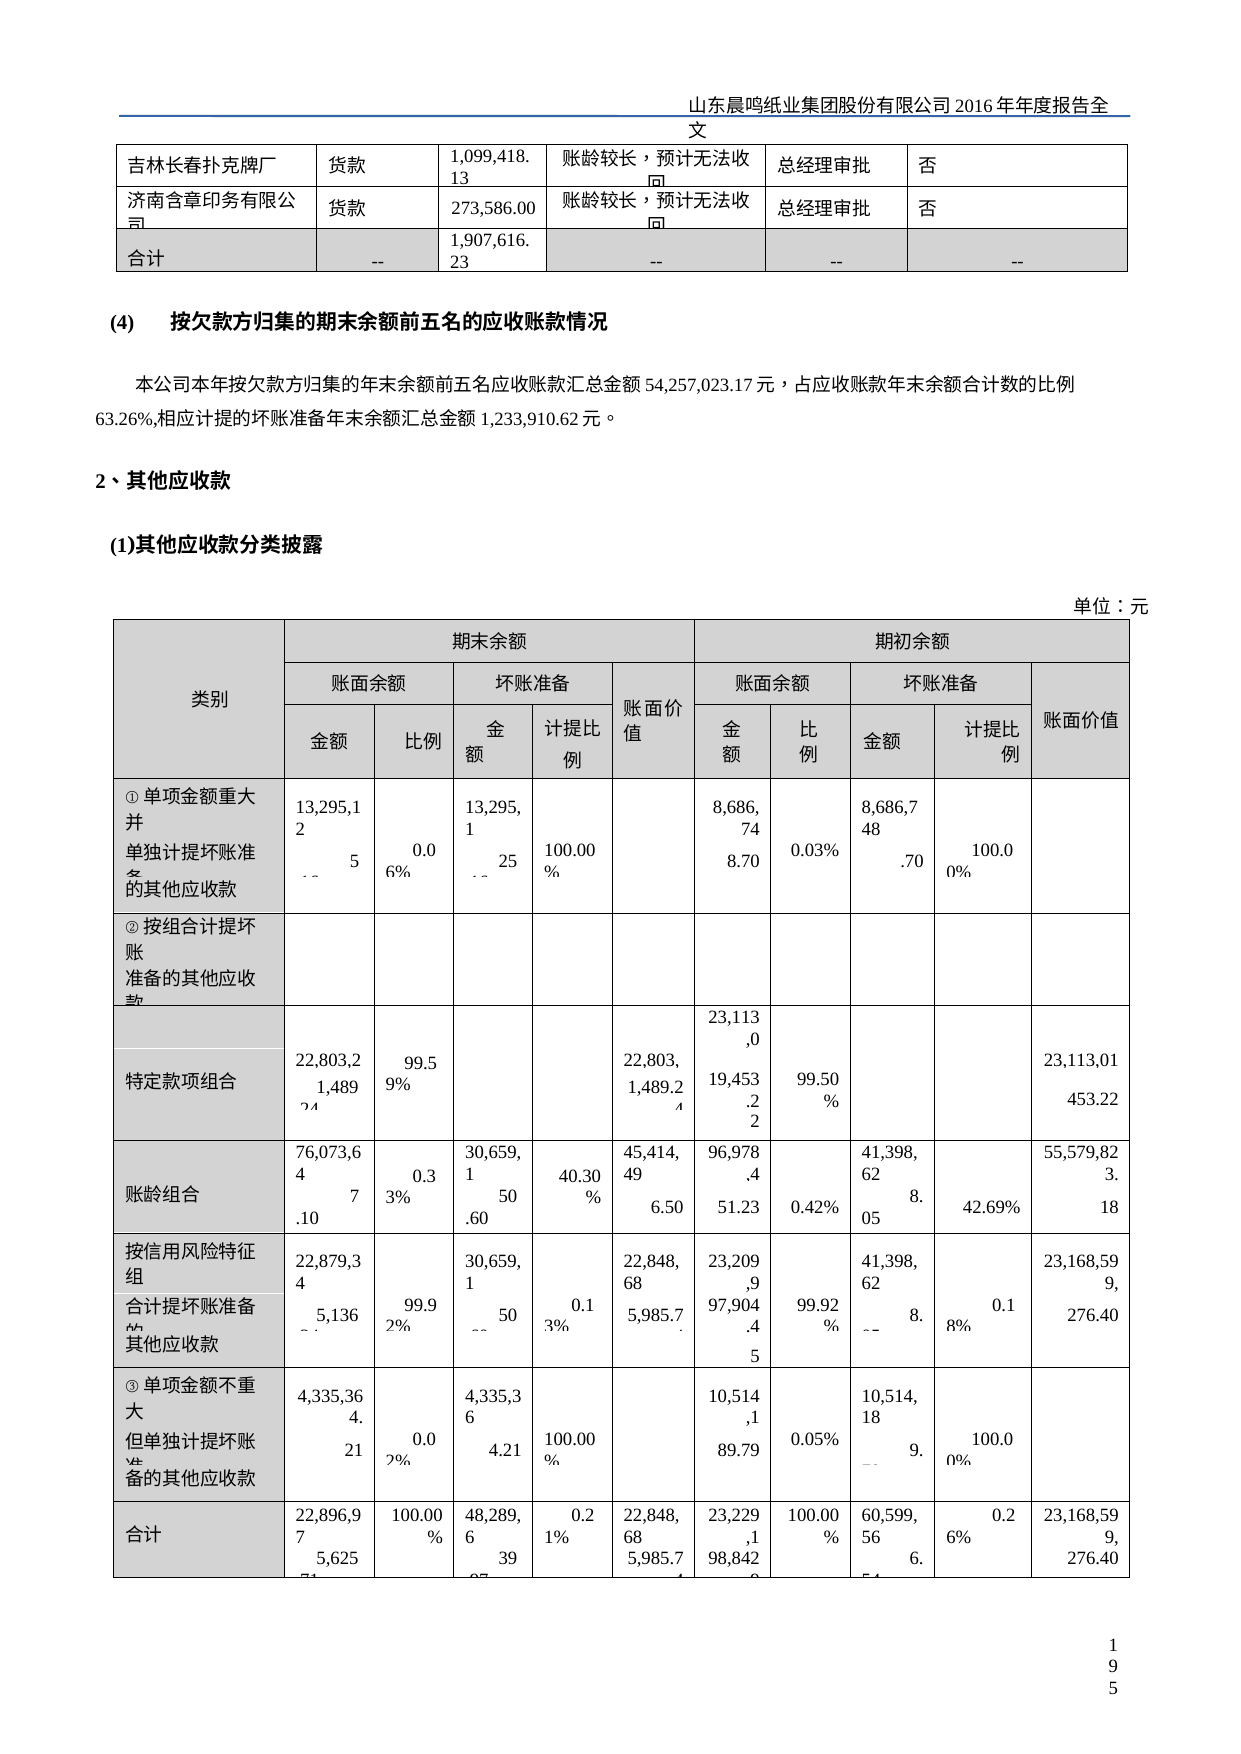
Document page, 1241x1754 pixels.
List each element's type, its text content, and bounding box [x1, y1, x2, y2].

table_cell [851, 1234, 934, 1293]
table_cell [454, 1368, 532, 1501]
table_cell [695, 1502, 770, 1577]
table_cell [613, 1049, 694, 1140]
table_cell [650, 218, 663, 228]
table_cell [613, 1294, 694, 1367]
text 单位：元 [95, 594, 1148, 619]
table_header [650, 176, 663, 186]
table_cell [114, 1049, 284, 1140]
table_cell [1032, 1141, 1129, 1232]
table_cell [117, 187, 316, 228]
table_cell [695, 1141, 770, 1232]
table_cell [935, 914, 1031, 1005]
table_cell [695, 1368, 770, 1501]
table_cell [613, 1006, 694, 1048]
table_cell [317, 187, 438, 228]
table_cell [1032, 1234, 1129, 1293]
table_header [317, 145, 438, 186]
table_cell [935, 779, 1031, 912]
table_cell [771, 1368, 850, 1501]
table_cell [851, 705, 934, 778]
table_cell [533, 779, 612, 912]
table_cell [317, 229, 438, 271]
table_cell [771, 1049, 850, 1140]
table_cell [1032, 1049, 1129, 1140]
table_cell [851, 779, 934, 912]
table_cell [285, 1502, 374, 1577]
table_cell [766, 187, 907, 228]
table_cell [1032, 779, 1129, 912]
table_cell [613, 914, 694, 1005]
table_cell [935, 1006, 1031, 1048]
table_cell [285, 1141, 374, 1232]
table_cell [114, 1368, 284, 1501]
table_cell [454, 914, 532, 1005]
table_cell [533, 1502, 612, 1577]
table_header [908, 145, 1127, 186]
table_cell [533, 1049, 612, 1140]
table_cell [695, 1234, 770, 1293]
text 63.26%,相应计提的坏账准备年末余额汇总金额1,233,910.62元。 [95, 405, 1148, 431]
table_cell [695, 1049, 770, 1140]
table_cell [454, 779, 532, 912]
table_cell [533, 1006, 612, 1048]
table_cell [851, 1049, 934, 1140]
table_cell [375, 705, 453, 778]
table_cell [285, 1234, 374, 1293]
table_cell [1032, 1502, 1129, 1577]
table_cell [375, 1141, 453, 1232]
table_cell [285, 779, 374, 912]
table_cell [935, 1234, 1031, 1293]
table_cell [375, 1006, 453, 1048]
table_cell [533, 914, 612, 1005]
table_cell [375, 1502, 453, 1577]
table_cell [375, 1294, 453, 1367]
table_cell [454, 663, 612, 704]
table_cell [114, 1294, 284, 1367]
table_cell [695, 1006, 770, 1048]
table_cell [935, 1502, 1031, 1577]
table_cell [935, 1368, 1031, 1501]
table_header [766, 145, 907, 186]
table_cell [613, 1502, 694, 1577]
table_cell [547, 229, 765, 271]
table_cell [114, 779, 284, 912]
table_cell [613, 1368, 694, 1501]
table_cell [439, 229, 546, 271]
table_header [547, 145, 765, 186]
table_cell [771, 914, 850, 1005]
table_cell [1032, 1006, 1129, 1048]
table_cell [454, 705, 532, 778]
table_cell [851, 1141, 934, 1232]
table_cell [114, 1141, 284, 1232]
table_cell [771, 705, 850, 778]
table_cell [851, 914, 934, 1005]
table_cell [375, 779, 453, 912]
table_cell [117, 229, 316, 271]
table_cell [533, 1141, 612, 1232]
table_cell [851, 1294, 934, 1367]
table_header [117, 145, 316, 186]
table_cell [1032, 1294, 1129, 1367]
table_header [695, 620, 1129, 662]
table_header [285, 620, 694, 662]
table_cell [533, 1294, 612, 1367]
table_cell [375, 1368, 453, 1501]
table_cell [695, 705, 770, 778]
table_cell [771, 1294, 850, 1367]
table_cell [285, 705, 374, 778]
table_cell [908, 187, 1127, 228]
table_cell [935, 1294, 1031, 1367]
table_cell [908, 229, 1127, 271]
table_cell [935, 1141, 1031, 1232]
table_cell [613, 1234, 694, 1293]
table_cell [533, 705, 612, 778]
list 按欠款方归集的期末余额前五名的应收账款情况 [95, 307, 1148, 336]
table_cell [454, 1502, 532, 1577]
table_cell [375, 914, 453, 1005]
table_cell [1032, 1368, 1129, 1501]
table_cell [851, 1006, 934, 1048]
text 2、其他应收款 [95, 466, 1148, 494]
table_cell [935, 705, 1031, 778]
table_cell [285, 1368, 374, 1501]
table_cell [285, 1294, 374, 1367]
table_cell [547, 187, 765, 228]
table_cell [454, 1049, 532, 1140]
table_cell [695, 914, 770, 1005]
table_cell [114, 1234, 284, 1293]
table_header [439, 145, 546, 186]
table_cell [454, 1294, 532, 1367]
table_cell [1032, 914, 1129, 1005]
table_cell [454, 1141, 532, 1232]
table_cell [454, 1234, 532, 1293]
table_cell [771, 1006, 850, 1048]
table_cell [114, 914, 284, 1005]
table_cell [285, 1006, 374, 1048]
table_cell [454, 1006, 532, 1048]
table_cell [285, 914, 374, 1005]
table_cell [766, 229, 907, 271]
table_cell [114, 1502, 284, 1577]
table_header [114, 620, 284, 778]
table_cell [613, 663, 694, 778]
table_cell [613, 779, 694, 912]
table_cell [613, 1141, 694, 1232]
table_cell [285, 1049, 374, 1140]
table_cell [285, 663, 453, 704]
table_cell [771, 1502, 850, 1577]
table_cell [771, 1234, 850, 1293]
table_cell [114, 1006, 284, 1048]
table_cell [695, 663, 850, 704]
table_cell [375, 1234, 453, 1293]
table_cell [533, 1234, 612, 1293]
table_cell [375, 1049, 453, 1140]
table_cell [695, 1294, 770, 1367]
text 本公司本年按欠款方归集的年末余额前五名应收账款汇总金额54,257,023.17元，占应收账款年末余额合计数的比例 [95, 371, 1148, 397]
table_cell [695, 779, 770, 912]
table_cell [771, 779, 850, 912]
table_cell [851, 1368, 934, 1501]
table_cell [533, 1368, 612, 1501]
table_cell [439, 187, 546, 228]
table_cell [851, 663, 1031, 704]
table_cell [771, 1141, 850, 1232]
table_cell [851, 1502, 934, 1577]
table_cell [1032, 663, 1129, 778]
text (1)其他应收款分类披露 [95, 530, 1148, 558]
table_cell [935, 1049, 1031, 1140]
